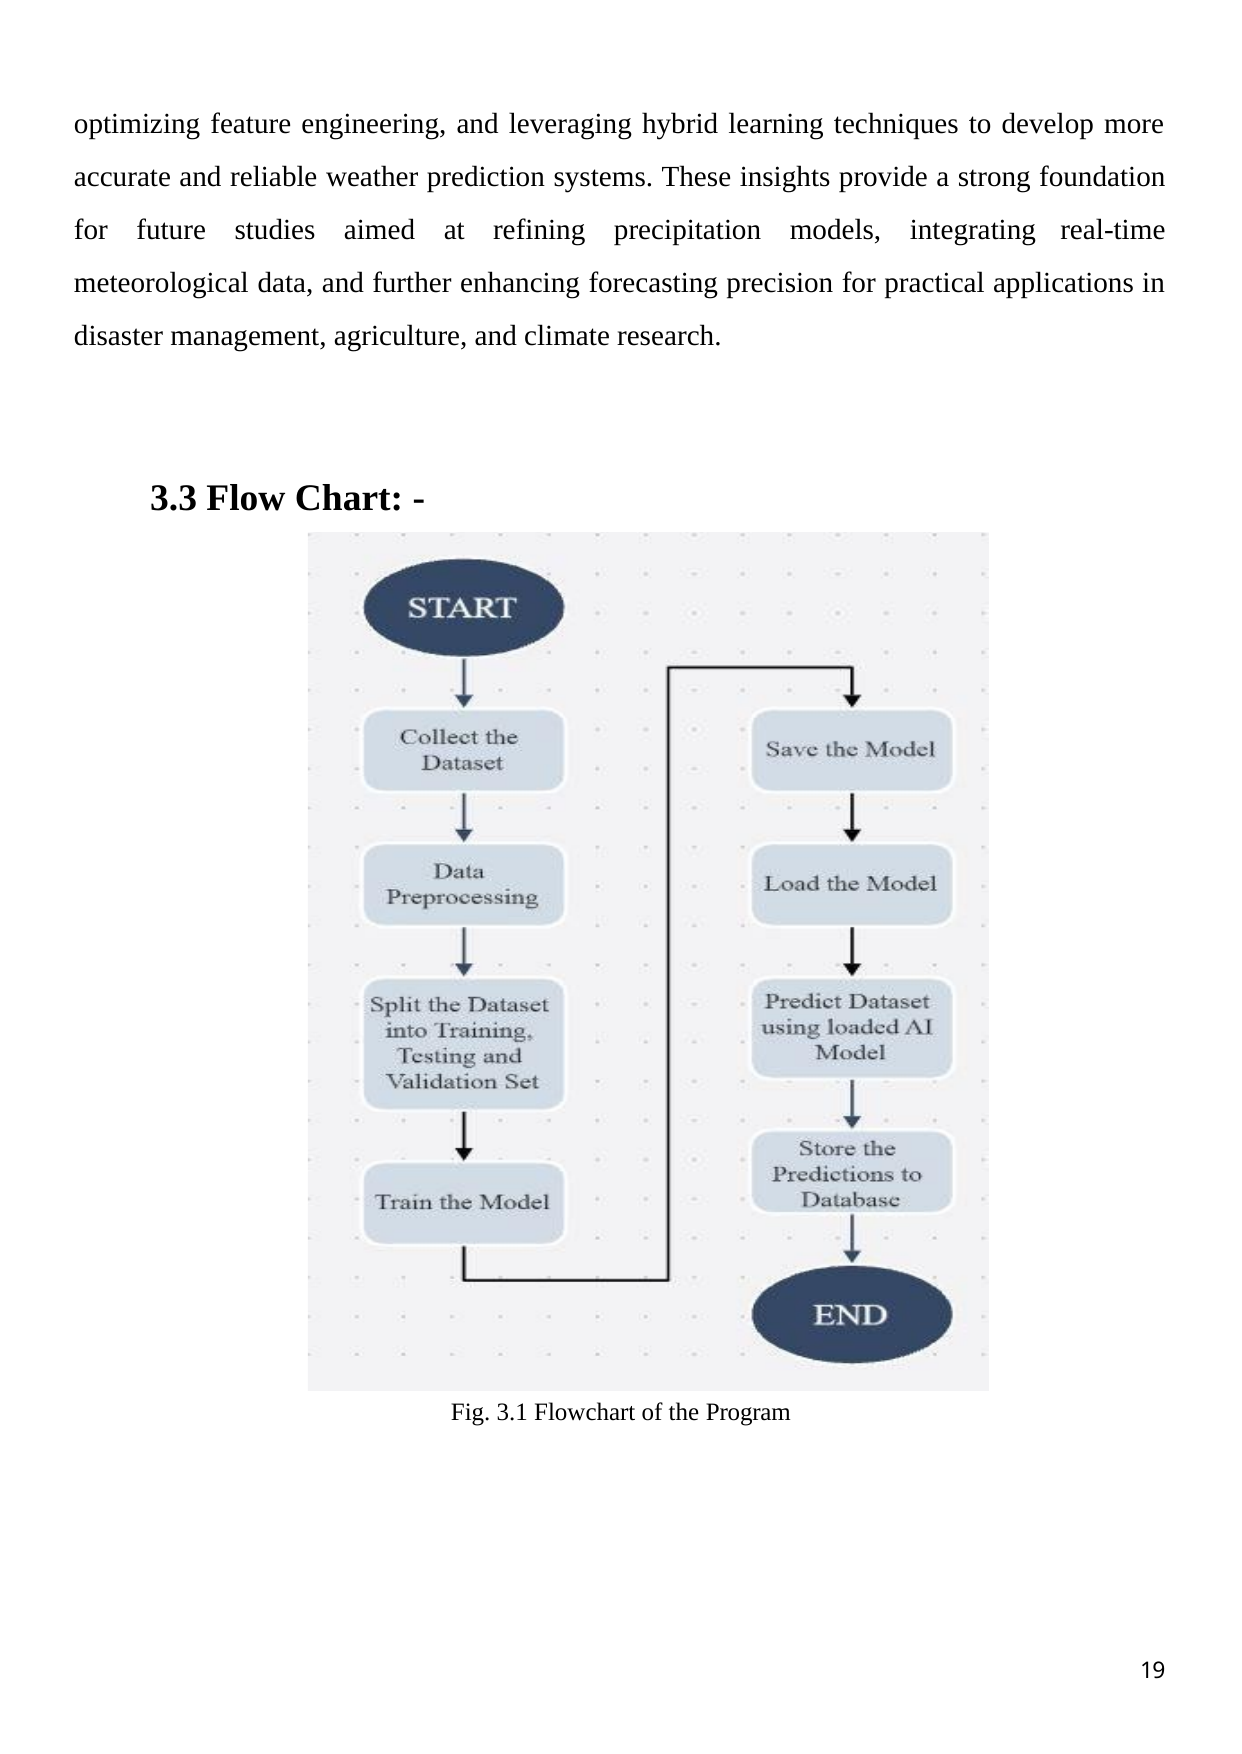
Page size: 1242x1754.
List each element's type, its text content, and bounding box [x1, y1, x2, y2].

text Fig. 3.1 Flowchart of the Program [90, 536, 1151, 1426]
subtitle Flow Chart: - [150, 475, 1197, 518]
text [74, 106, 1165, 351]
picture [307, 532, 989, 536]
